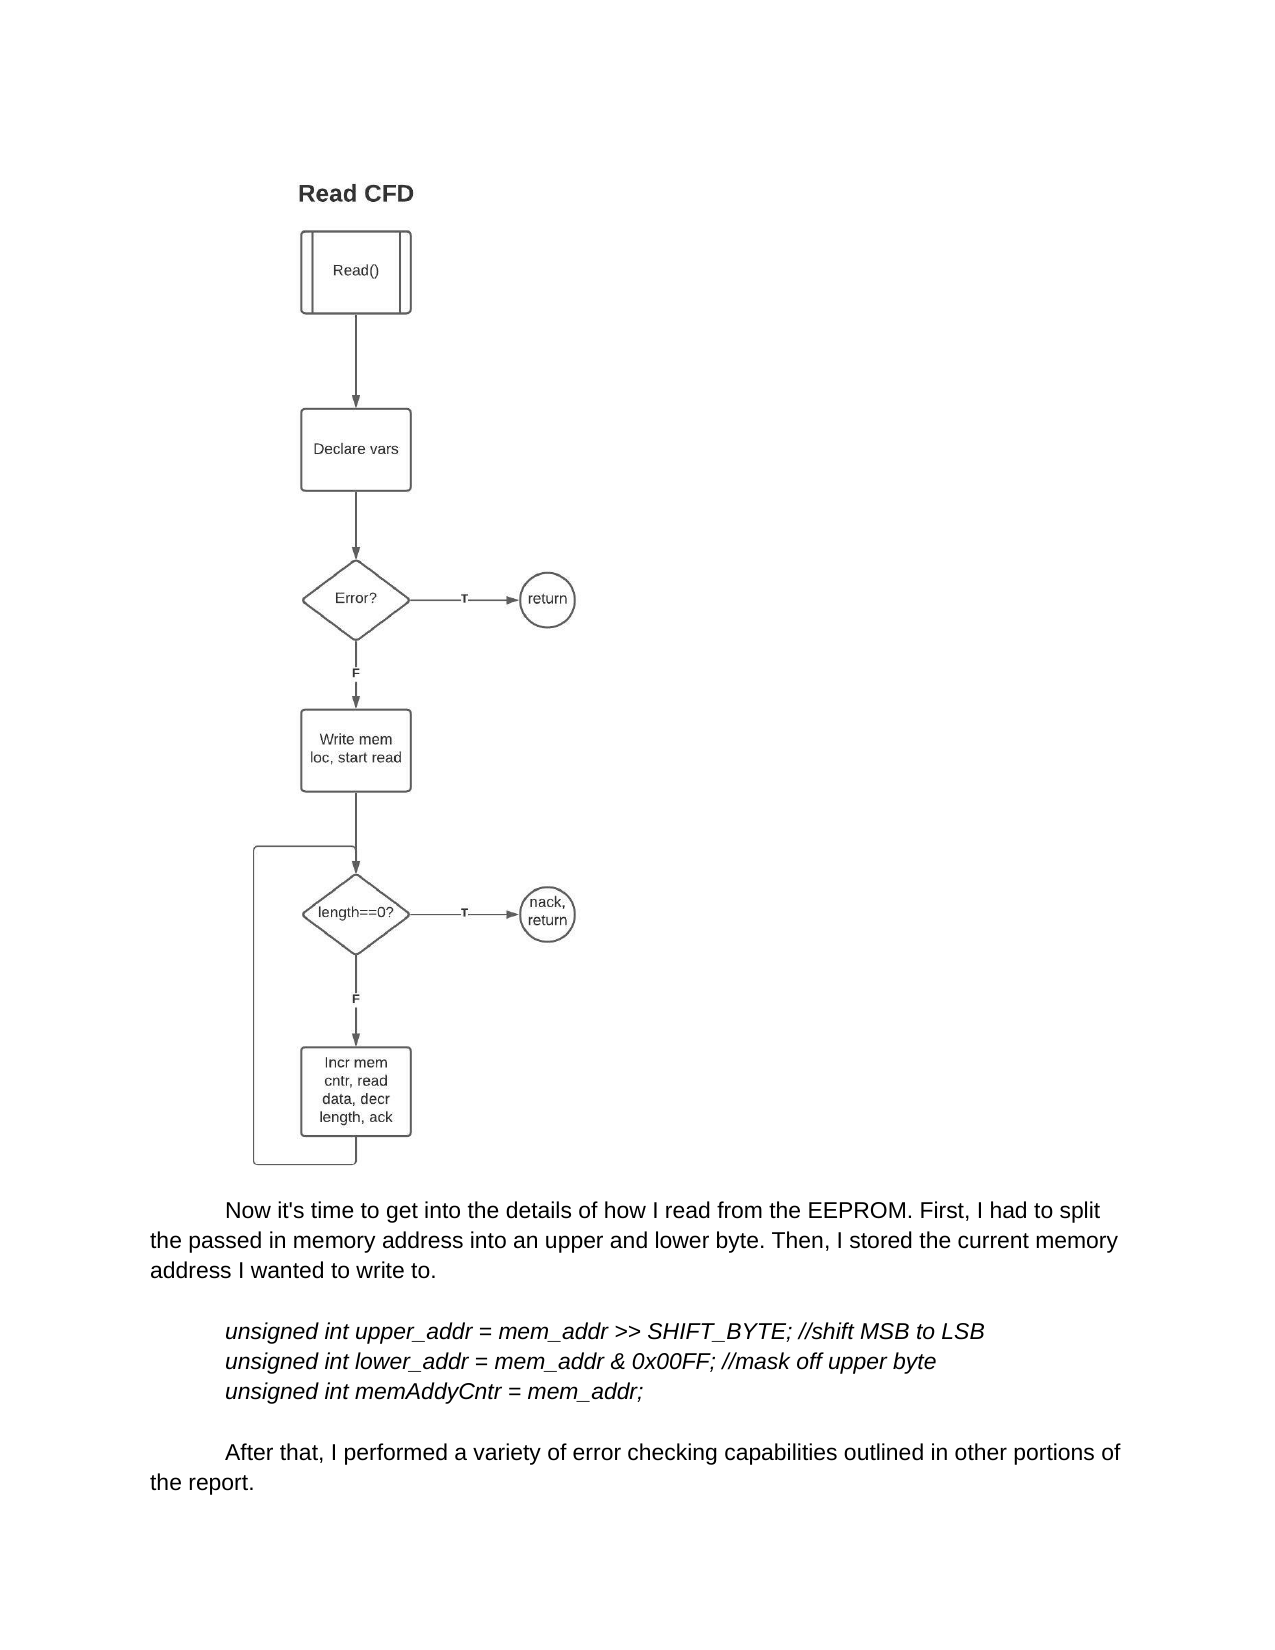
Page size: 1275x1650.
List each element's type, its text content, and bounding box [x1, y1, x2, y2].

text Now it's time to get into the details of how I read from the EEPROM. First, I had to split the passed in memory address into an upper and lower byte. Then, I stored the current memory address I wanted to write to. [150, 1197, 1125, 1284]
picture [225, 150, 602, 1193]
text unsigned int upper_addr = mem_addr >> SHIFT_BYTE; //shift MSB to LSB [150, 1318, 1125, 1344]
text After that, I performed a variety of error checking capabilities outlined in other portions of the report. [150, 1438, 1125, 1495]
text unsigned int memAddyCntr = mem_addr; [150, 1378, 1125, 1404]
text unsigned int lower_addr = mem_addr & 0x00FF; //mask off upper byte [150, 1348, 1125, 1374]
